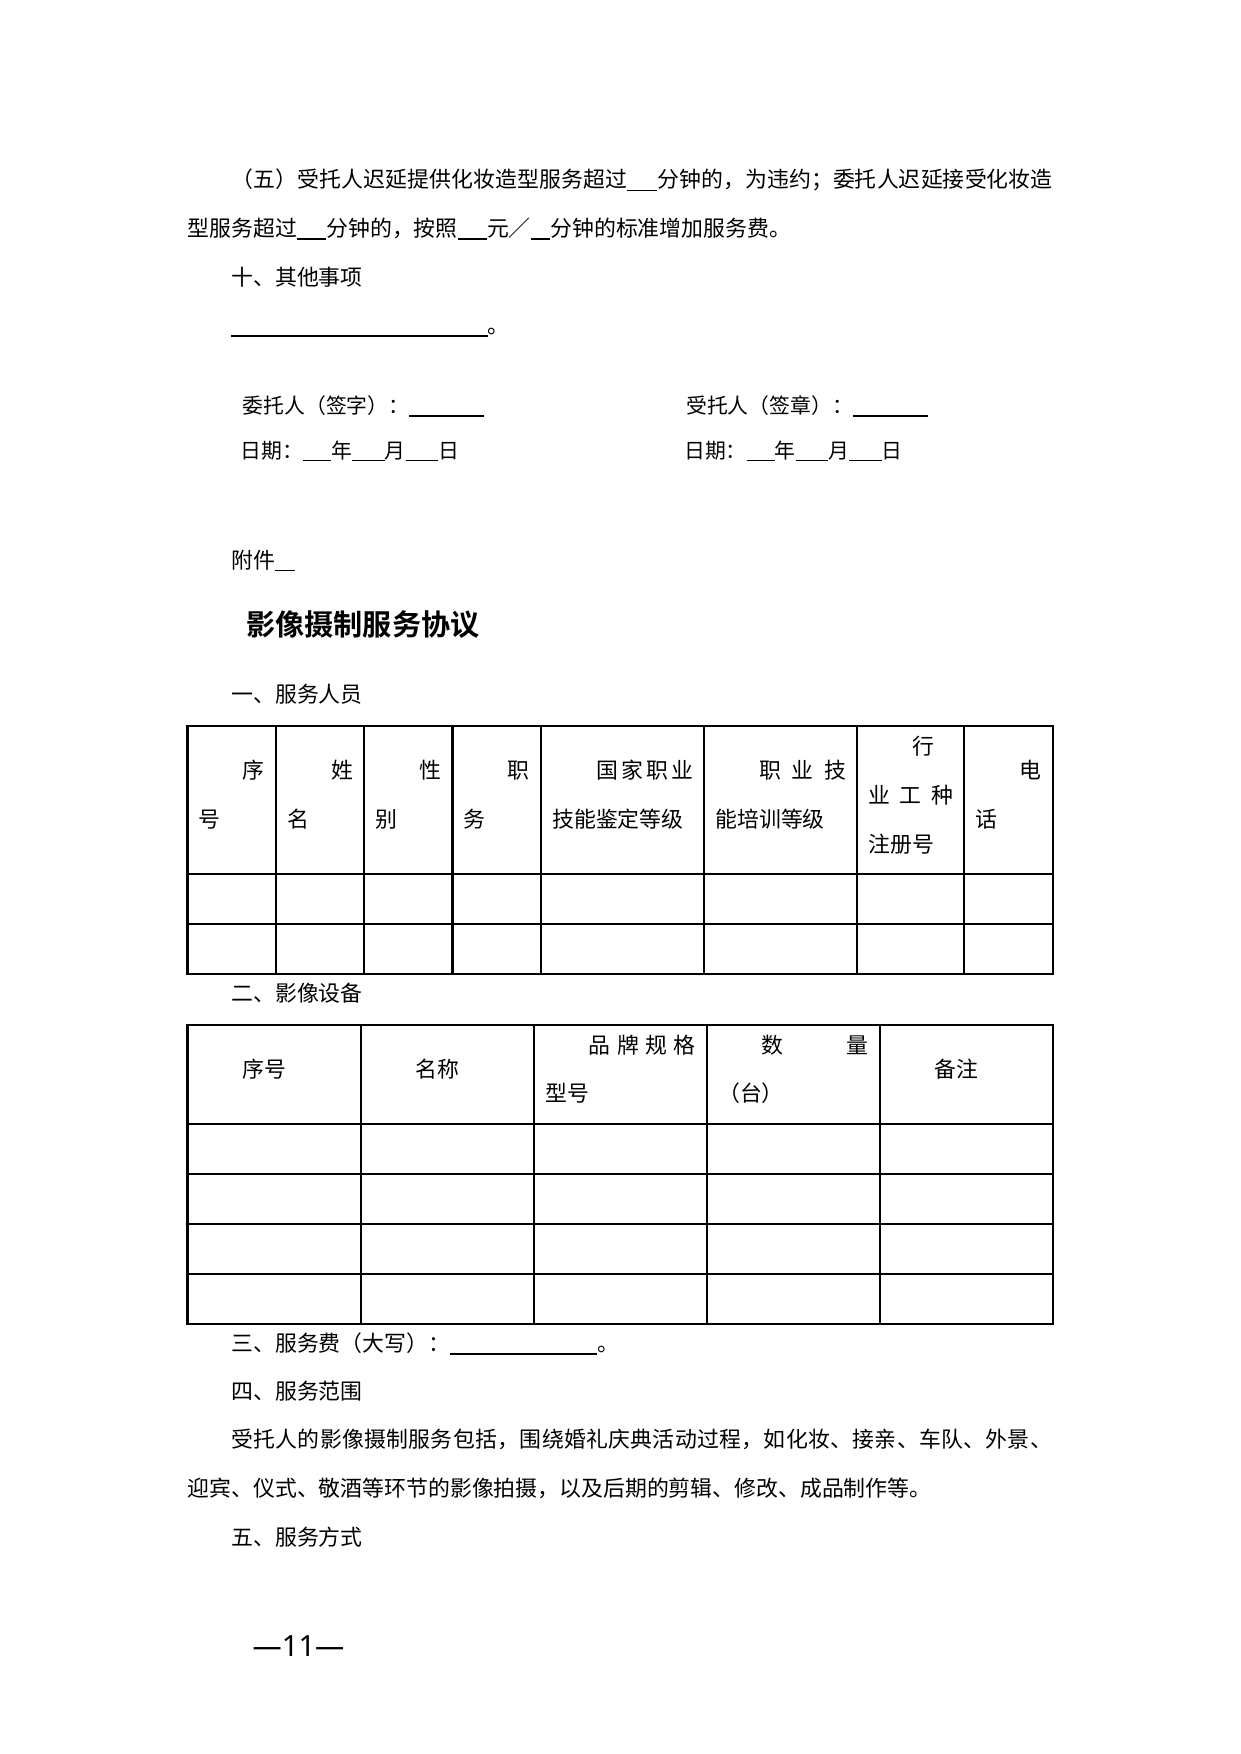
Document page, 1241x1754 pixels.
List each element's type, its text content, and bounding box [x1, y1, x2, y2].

table_cell [277, 925, 363, 973]
table_cell [535, 1175, 706, 1223]
table_header 姓名 [277, 727, 363, 873]
table_header 职务 [454, 727, 540, 873]
table_cell 日期： 年 月 日 [631, 433, 1074, 477]
text 五、服务方式 [187, 1519, 1053, 1552]
table_cell [705, 875, 856, 923]
table_cell [189, 1175, 360, 1223]
table_header 行业工种注册号 [858, 727, 963, 873]
table_cell [535, 1275, 706, 1323]
table_cell [542, 925, 703, 973]
table_cell [881, 1125, 1052, 1173]
table_header 职业技能培训等级 [705, 727, 856, 873]
table_cell [708, 1125, 879, 1173]
table_cell [881, 1225, 1052, 1273]
table_cell [858, 925, 963, 973]
table_cell [705, 925, 856, 973]
table_cell [189, 925, 275, 973]
table_cell [454, 925, 540, 973]
table_cell [881, 1275, 1052, 1323]
table_cell [362, 1275, 533, 1323]
table_cell [708, 1225, 879, 1273]
table_cell [362, 1125, 533, 1173]
text （五）受托人迟延提供化妆造型服务超过 分钟的，为违约；委托人迟延接受化妆造型服务超过 分钟的，按照 元／ 分钟的标准增加服务费。 [187, 162, 1053, 243]
table_cell [708, 1275, 879, 1323]
table_header 委托人（签字）： [188, 388, 631, 433]
table_cell [189, 1125, 360, 1173]
table_cell [965, 925, 1052, 973]
text 三、服务费（大写）： 。 [187, 1325, 1053, 1358]
table_header 序号 [189, 1026, 360, 1122]
table_cell [535, 1125, 706, 1173]
table_header 数量（台） [708, 1026, 879, 1122]
text 受托人的影像摄制服务包括，围绕婚礼庆典活动过程，如化妆、接亲、车队、外景、迎宾、仪式、敬酒等环节的影像拍摄，以及后期的剪辑、修改、成品制作等。 [187, 1422, 1053, 1503]
table_header 品牌规格型号 [535, 1026, 706, 1122]
table_cell [189, 1225, 360, 1273]
table_header 序号 [189, 727, 275, 873]
table_cell 日期： 年 月 日 [188, 433, 631, 477]
table_cell [189, 875, 275, 923]
table_cell [454, 875, 540, 923]
table_cell [362, 1225, 533, 1273]
table_header 名称 [362, 1026, 533, 1122]
table_cell [362, 1175, 533, 1223]
table_cell [858, 875, 963, 923]
text 附件 [187, 542, 1053, 575]
table_cell [365, 925, 451, 973]
text 二、影像设备 [187, 975, 1053, 1008]
table_cell [365, 875, 451, 923]
table_cell [277, 875, 363, 923]
text 。 [187, 307, 1053, 340]
table_cell [965, 875, 1052, 923]
table_cell [708, 1175, 879, 1223]
table_header 国家职业技能鉴定等级 [542, 727, 703, 873]
text 十、其他事项 [187, 259, 1053, 292]
text 一、服务人员 [187, 677, 1053, 709]
table_cell [542, 875, 703, 923]
table_header 性别 [365, 727, 451, 873]
table_cell [881, 1175, 1052, 1223]
table_cell [189, 1275, 360, 1323]
table_header 电话 [965, 727, 1052, 873]
table_header 受托人（签章）： [631, 388, 1074, 433]
text 四、服务范围 [187, 1374, 1053, 1406]
text 影像摄制服务协议 [187, 591, 1053, 656]
table_cell [535, 1225, 706, 1273]
table_header 备注 [881, 1026, 1052, 1122]
